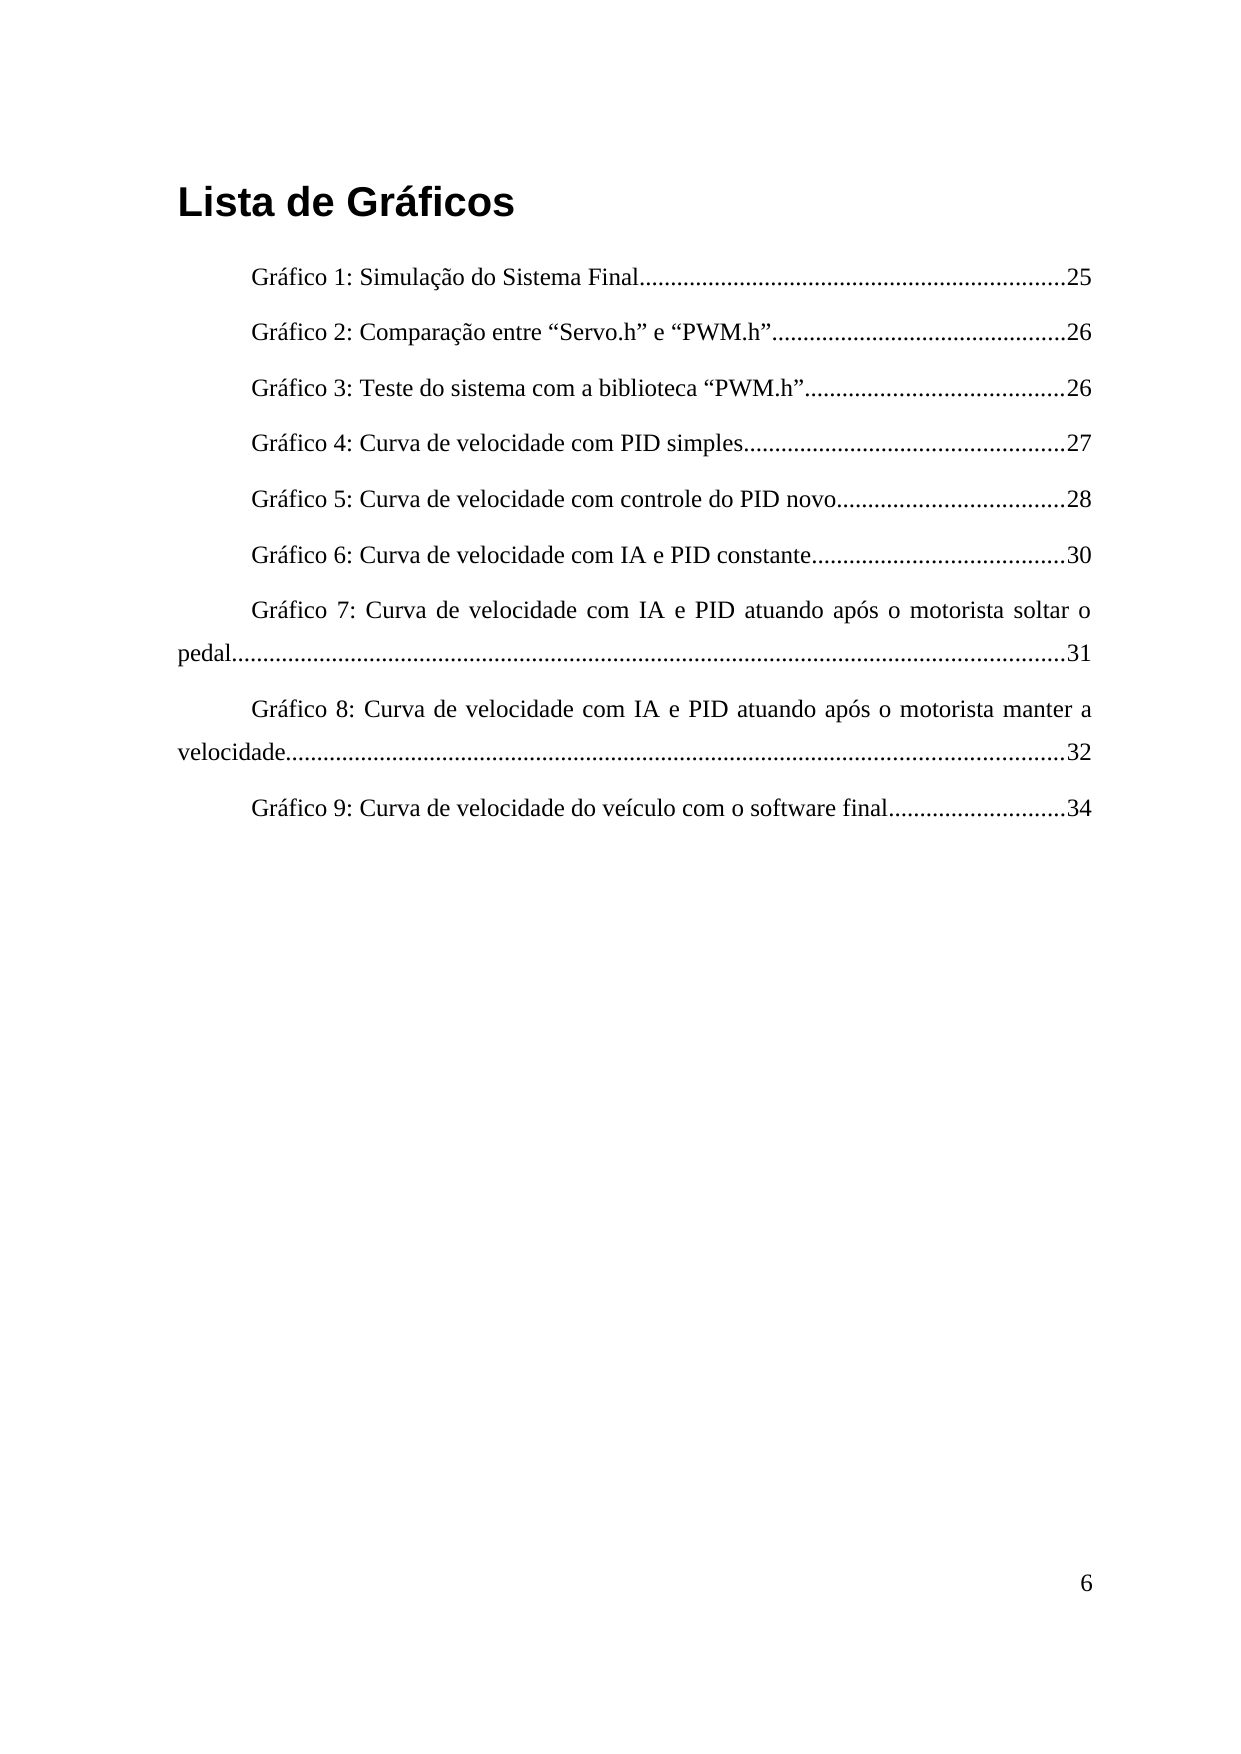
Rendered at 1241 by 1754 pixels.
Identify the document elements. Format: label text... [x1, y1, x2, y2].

text Gráfico 2: Comparação entre “Servo.h” e “PWM.h” 26 [177, 317, 1092, 346]
text Gráfico 9: Curva de velocidade do veículo com o software final 34 [177, 793, 1092, 822]
text Gráfico 8: Curva de velocidade com IA e PID atuando após o motorista manter a velocidade 32 [177, 694, 1092, 766]
text Gráfico 6: Curva de velocidade com IA e PID constante 30 [177, 540, 1092, 568]
text Gráfico 5: Curva de velocidade com controle do PID novo 28 [177, 484, 1092, 513]
text Gráfico 1: Simulação do Sistema Final 25 [177, 262, 1092, 290]
text Gráfico 7: Curva de velocidade com IA e PID atuando após o motorista soltar o pedal 31 [177, 595, 1092, 667]
subtitle Lista de Gráficos [177, 177, 1092, 225]
text Gráfico 4: Curva de velocidade com PID simples 27 [177, 428, 1092, 457]
text Gráfico 3: Teste do sistema com a biblioteca “PWM.h” 26 [177, 373, 1092, 402]
